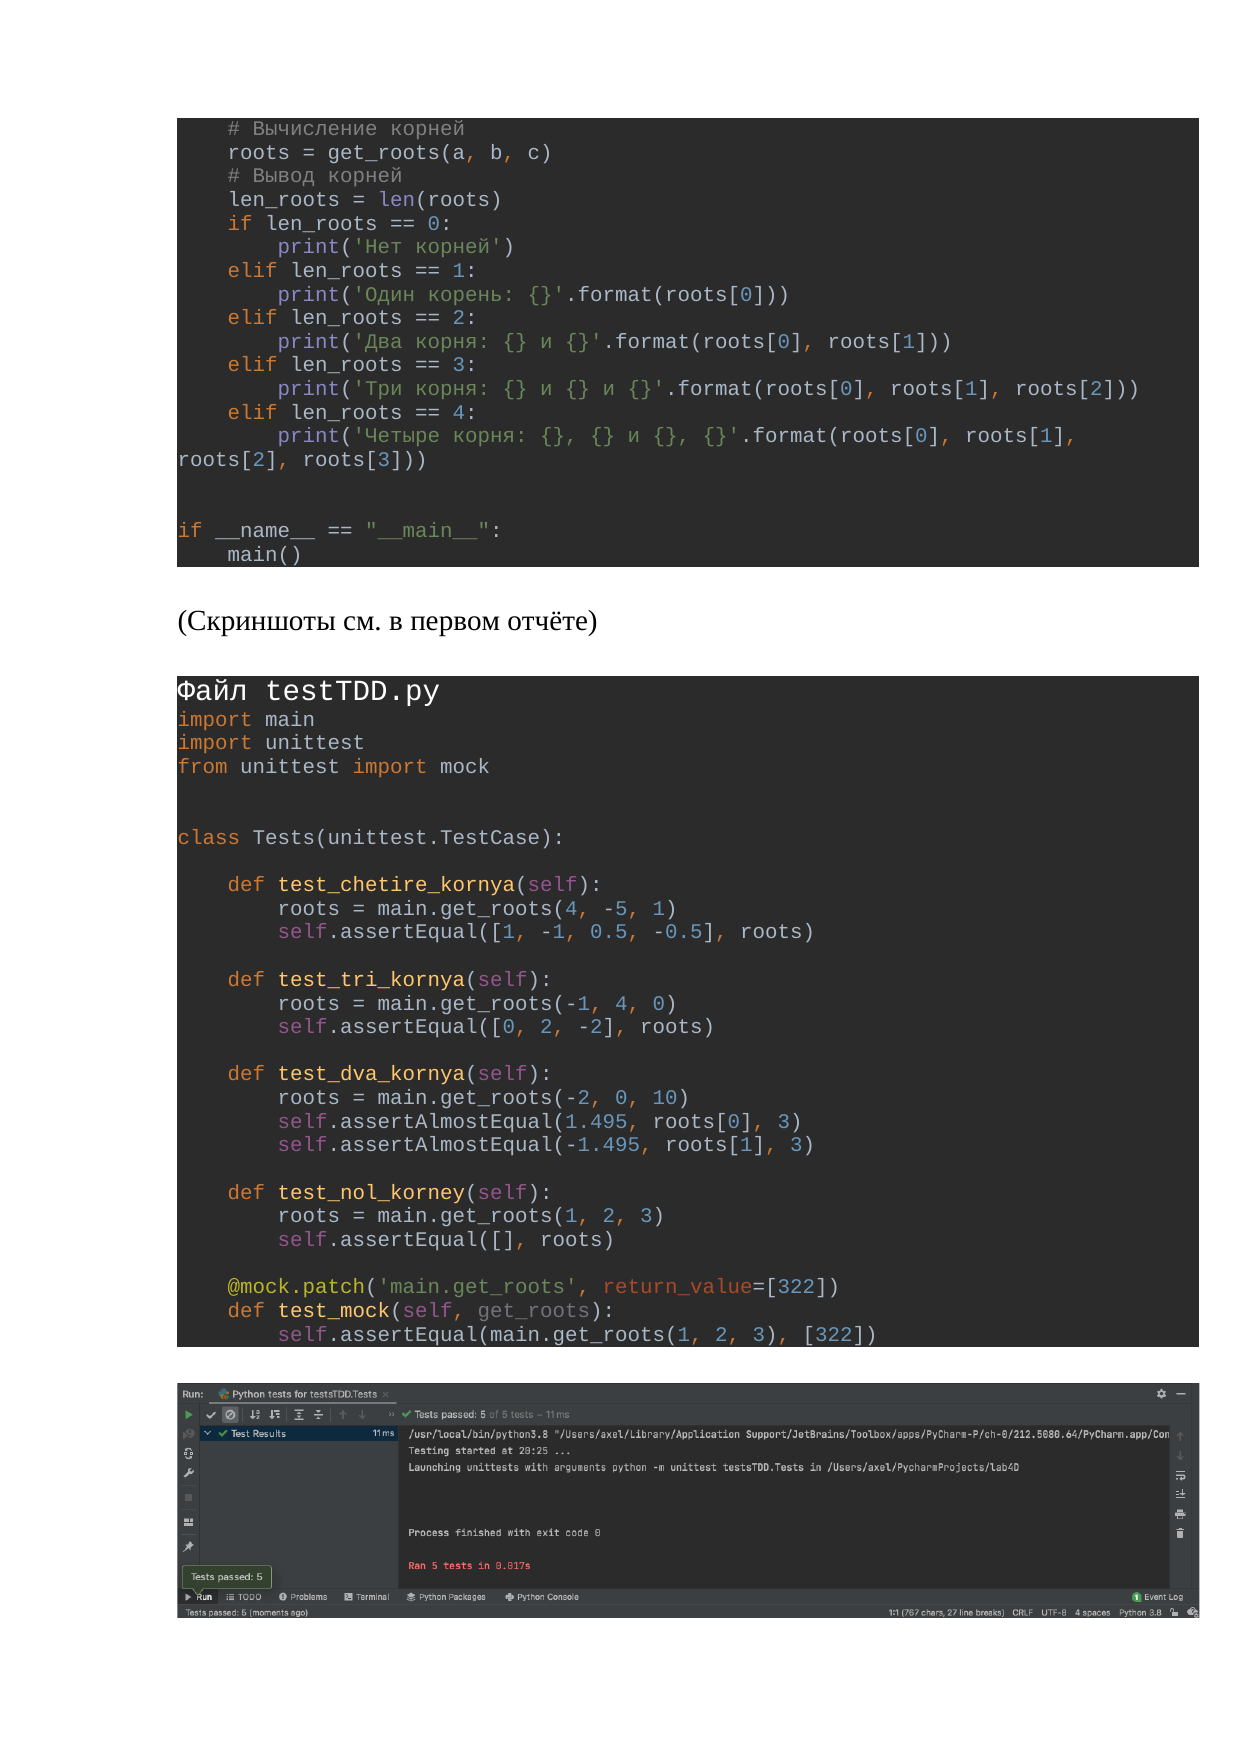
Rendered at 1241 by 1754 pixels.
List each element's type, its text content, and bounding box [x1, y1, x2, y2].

text (Скриншоты см. в первом отчёте) [177, 603, 1199, 637]
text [177, 118, 1199, 567]
text Файл testTDD.py [177, 676, 1199, 709]
picture [177, 1383, 1200, 1618]
text import main import unittest from unittest import mock class Tests(unittest.TestCase): def test_chetire_kornya(self): roots = main.get_roots(4, -5, 1) self.assertEqual([1, -1, 0.5, -0.5], roots) def test_tri_kornya(self): roots = main.get_roots(-1, 4, 0) self.assertEqual([0, 2, -2], roots) def test_dva_kornya(self): roots = main.get_roots(-2, 0, 10) self.assertAlmostEqual(1.495, roots[0], 3) self.assertAlmostEqual(-1.495, roots[1], 3) def test_nol_korney(self): roots = main.get_roots(1, 2, 3) self.assertEqual([], roots) @mock.patch('main.get_roots', return_value=[322]) def test_mock(self, get_roots): self.assertEqual(main.get_roots(1, 2, 3), [322]) [177, 709, 1199, 1347]
